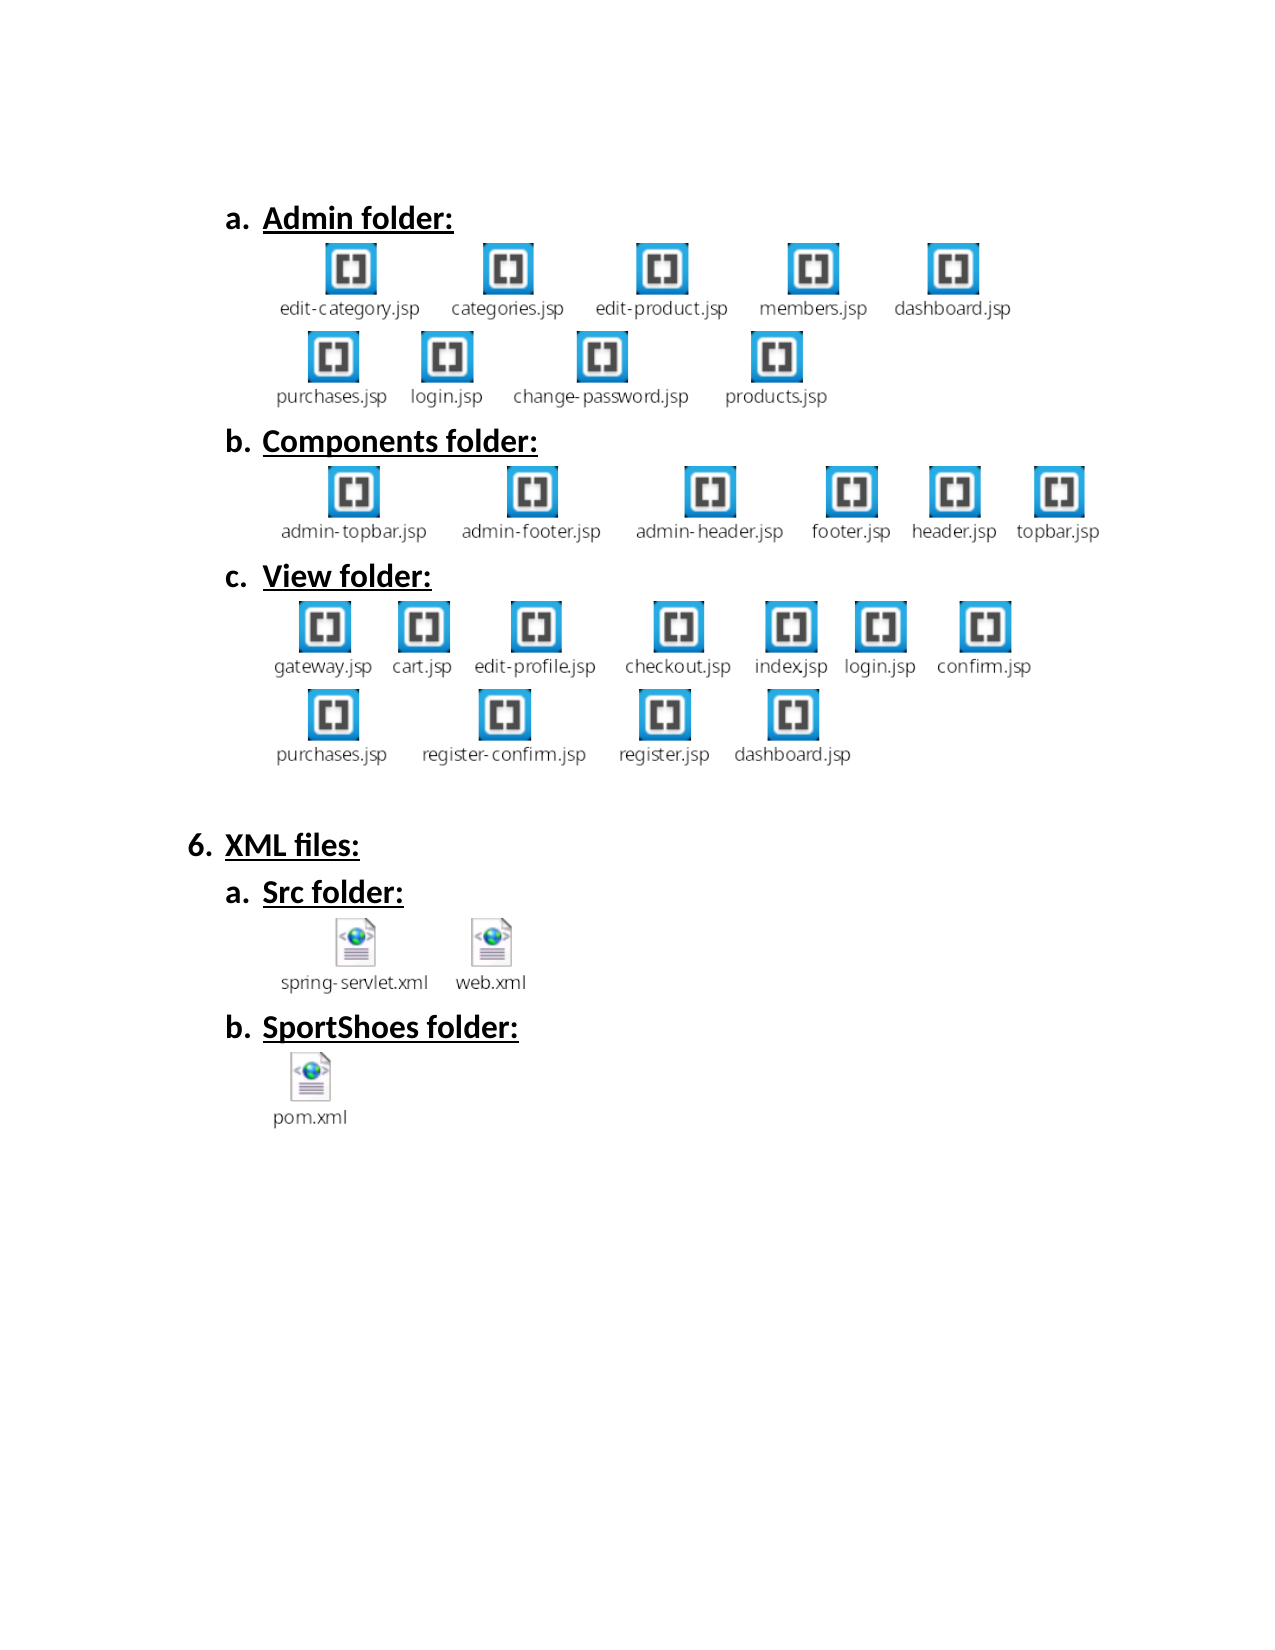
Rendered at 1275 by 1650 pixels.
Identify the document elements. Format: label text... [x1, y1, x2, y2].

list View folder: [225, 555, 1125, 595]
list SportShoes folder: [225, 1006, 1125, 1047]
list Admin folder: [225, 197, 1125, 237]
list XML files: [187, 824, 1125, 865]
list Components folder: [225, 420, 1125, 461]
list Src folder: [225, 871, 1125, 912]
